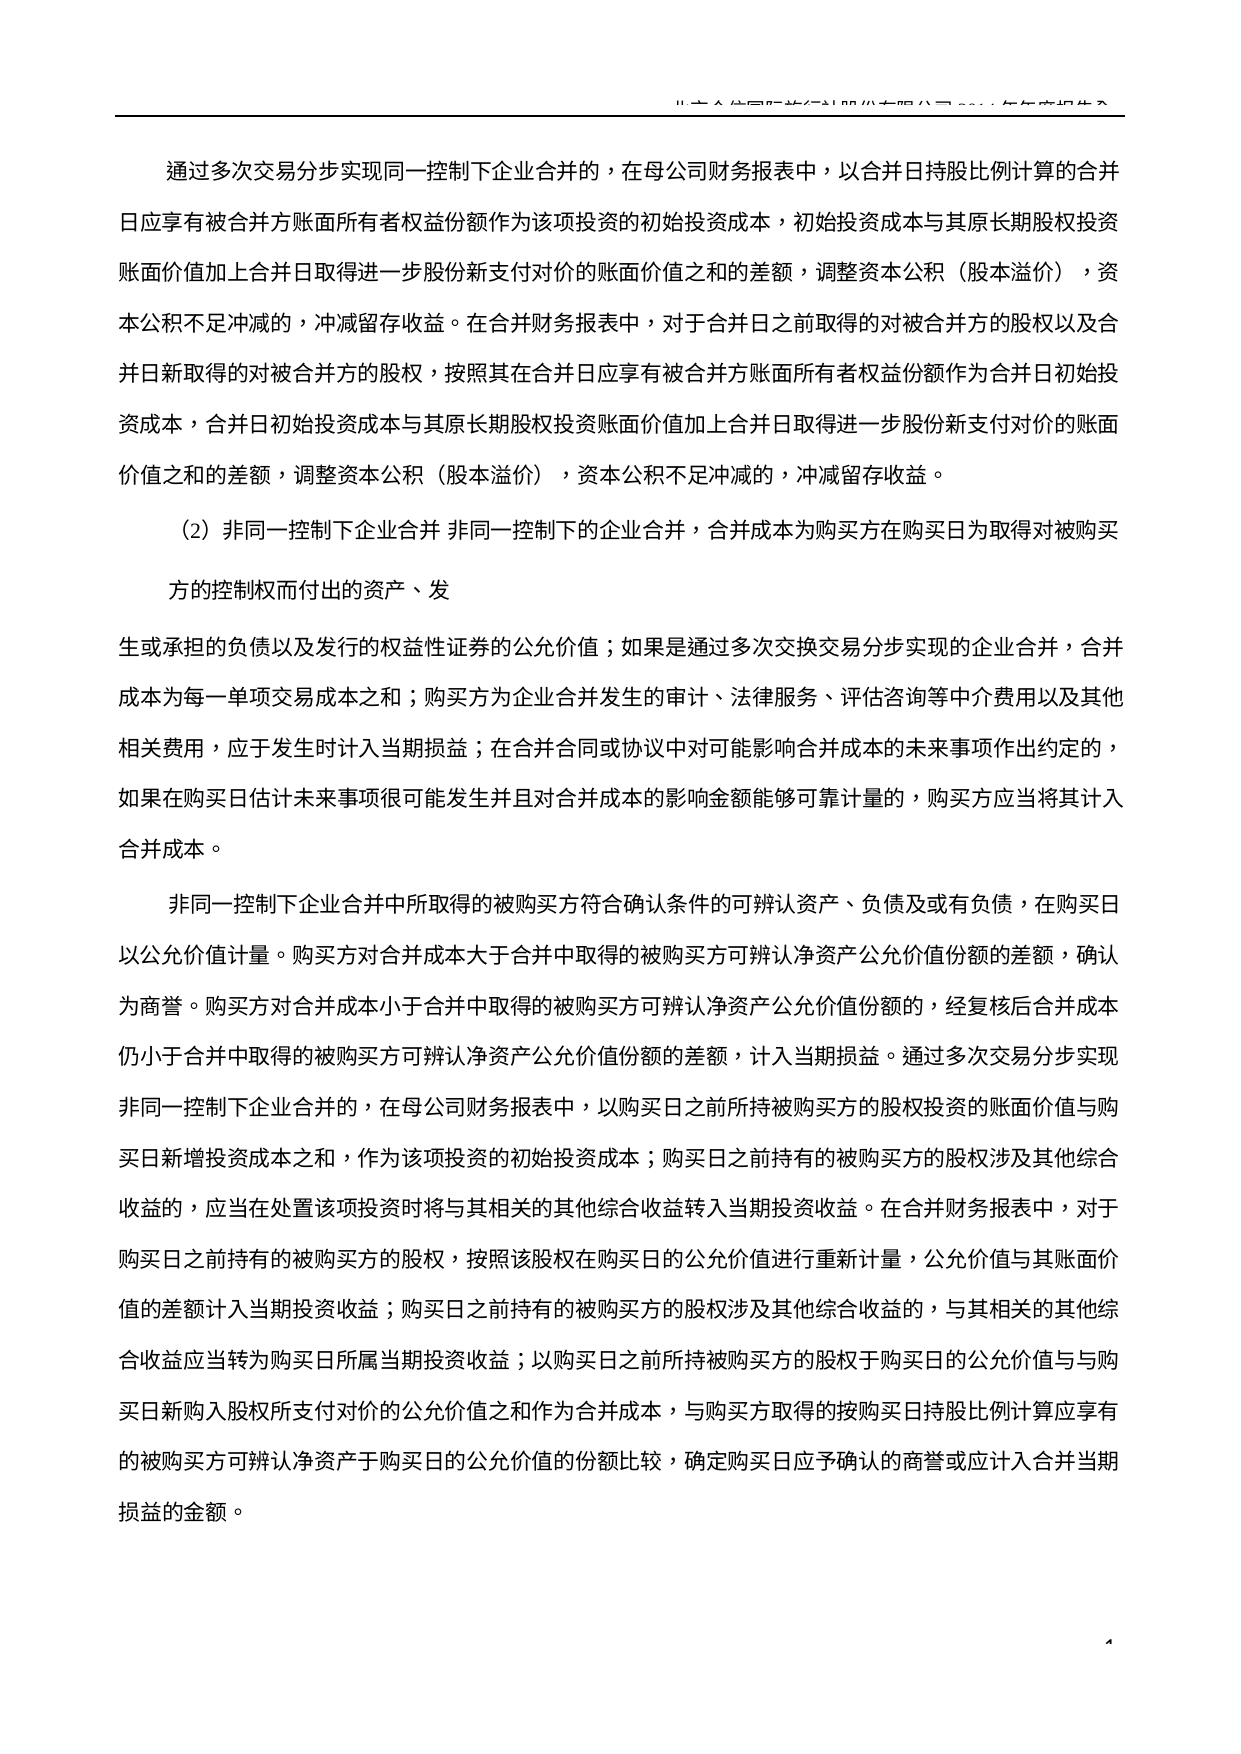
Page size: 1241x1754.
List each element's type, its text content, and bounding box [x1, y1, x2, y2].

text （2）非同一控制下企业合并 非同一控制下的企业合并，合并成本为购买方在购买日为取得对被购买方的控制权而付出的资产、发 [168, 515, 1124, 605]
text 非同一控制下企业合并中所取得的被购买方符合确认条件的可辨认资产、负债及或有负债，在购买日 以公允价值计量。购买方对合并成本大于合并中取得的被购买方可辨认净资产公允价值份额的差额，确认 为商誉。购买方对合并成本小于合并中取得的被购买方可辨认净资产公允价值份额的，经复核后合并成本 仍小于合并中取得的被购买方可辨认净资产公允价值份额的差额，计入当期损益。通过多次交易分步实现 非同一控制下企业合并的，在母公司财务报表中，以购买日之前所持被购买方的股权投资的账面价值与购 买日新增投资成本之和，作为该项投资的初始投资成本；购买日之前持有的被购买方的股权涉及其他综合 收益的，应当在处置该项投资时将与其相关的其他综合收益转入当期投资收益。在合并财务报表中，对于 购买日之前持有的被购买方的股权，按照该股权在购买日的公允价值进行重新计量，公允价值与其账面价 值的差额计入当期投资收益；购买日之前持有的被购买方的股权涉及其他综合收益的，与其相关的其他综 合收益应当转为购买日所属当期投资收益；以购买日之前所持被购买方的股权于购买日的公允价值与与购 买日新购入股权所支付对价的公允价值之和作为合并成本，与购买方取得的按购买日持股比例计算应享有 的被购买方可辨认净资产于购买日的公允价值的份额比较，确定购买日应予确认的商誉或应计入合并当期 损益的金额。 [118, 889, 1123, 1527]
text 成本为每一单项交易成本之和；购买方为企业合并发生的审计、法律服务、评估咨询等中介费用以及其他 相关费用，应于发生时计入当期损益；在合并合同或协议中对可能影响合并成本的未来事项作出约定的， 如果在购买日估计未来事项很可能发生并且对合并成本的影响金额能够可靠计量的，购买方应当将其计入 合并成本。 [118, 682, 1133, 864]
text 生或承担的负债以及发行的权益性证券的公允价值；如果是通过多次交换交易分步实现的企业合并，合并 [118, 635, 1133, 661]
text 通过多次交易分步实现同一控制下企业合并的，在母公司财务报表中，以合并日持股比例计算的合并 日应享有被合并方账面所有者权益份额作为该项投资的初始投资成本，初始投资成本与其原长期股权投资 账面价值加上合并日取得进一步股份新支付对价的账面价值之和的差额，调整资本公积（股本溢价），资 本公积不足冲减的，冲减留存收益。在合并财务报表中，对于合并日之前取得的对被合并方的股权以及合 并日新取得的对被合并方的股权，按照其在合并日应享有被合并方账面所有者权益份额作为合并日初始投 资成本，合并日初始投资成本与其原长期股权投资账面价值加上合并日取得进一步股份新支付对价的账面 价值之和的差额，调整资本公积（股本溢价），资本公积不足冲减的，冲减留存收益。 [118, 156, 1122, 489]
